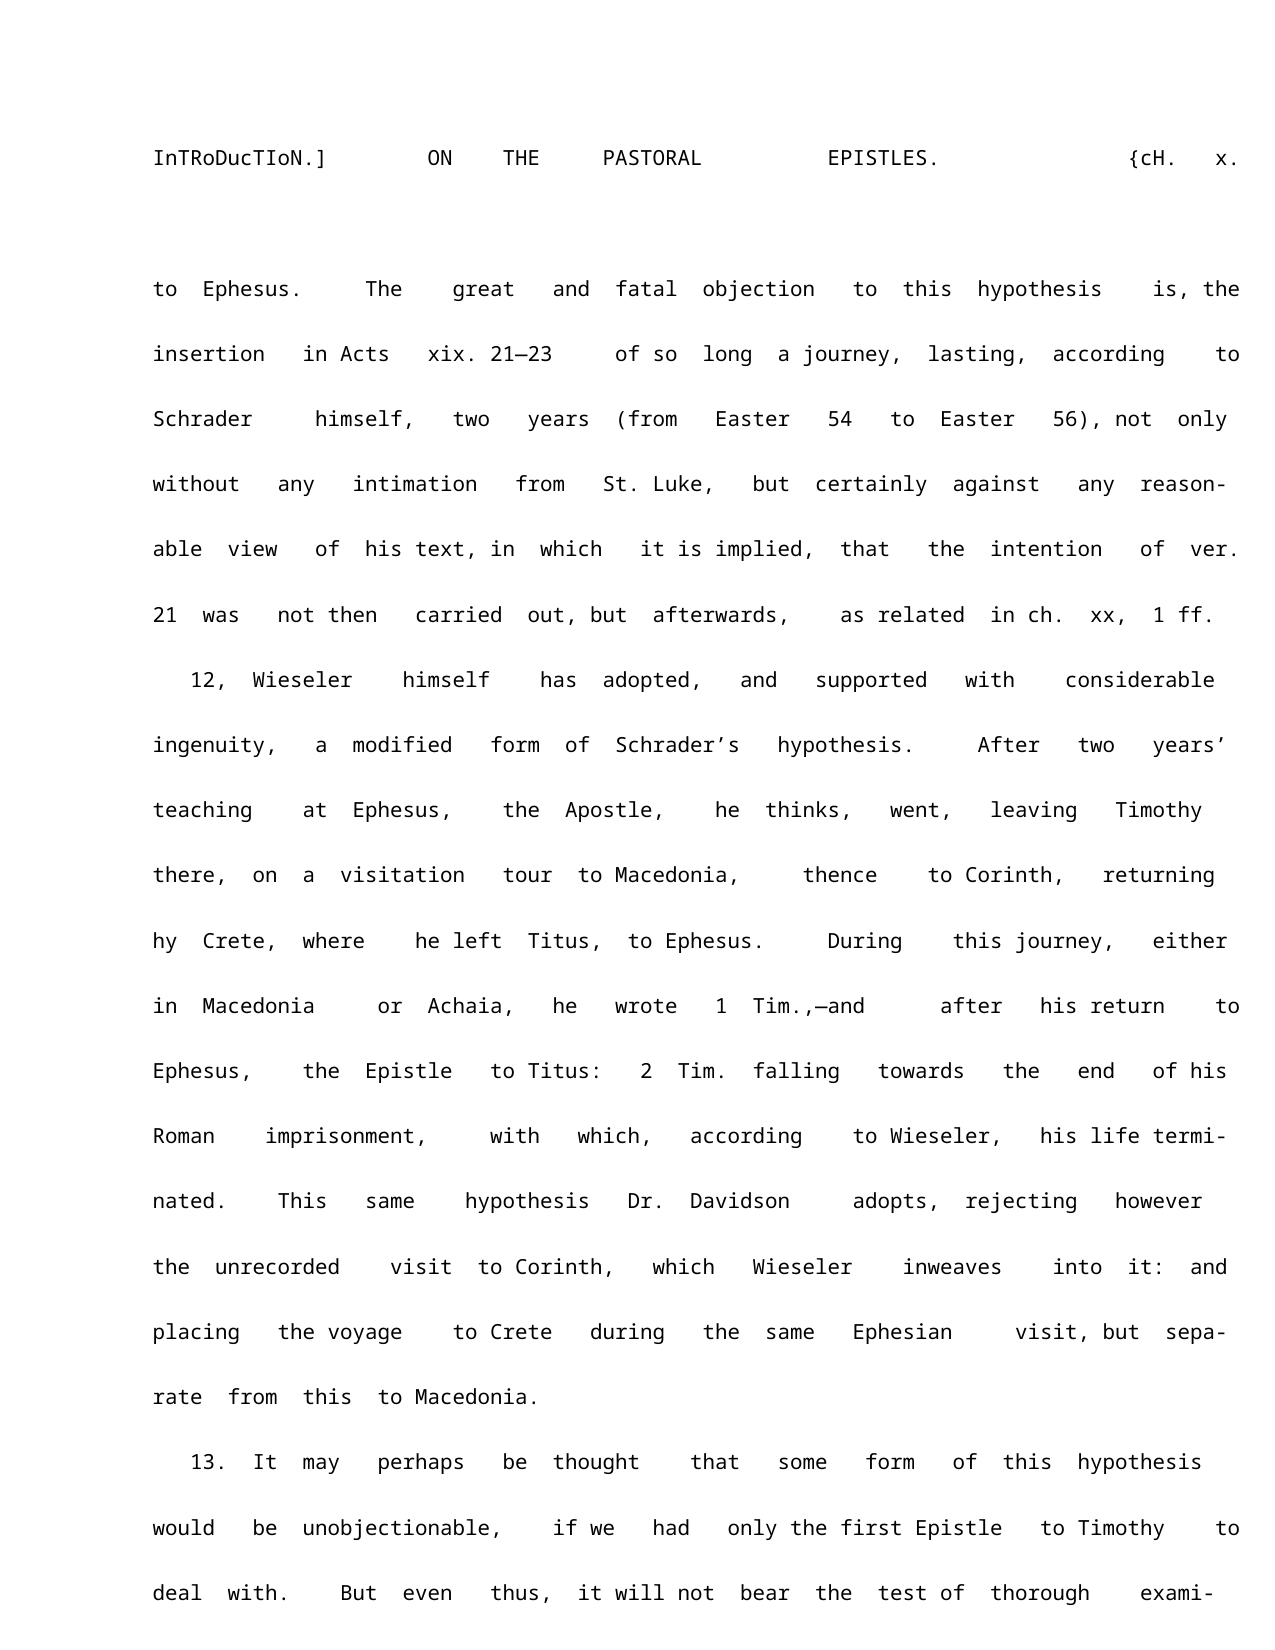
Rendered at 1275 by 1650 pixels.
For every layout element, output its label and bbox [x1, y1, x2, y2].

text [15, 15, 1260, 1606]
